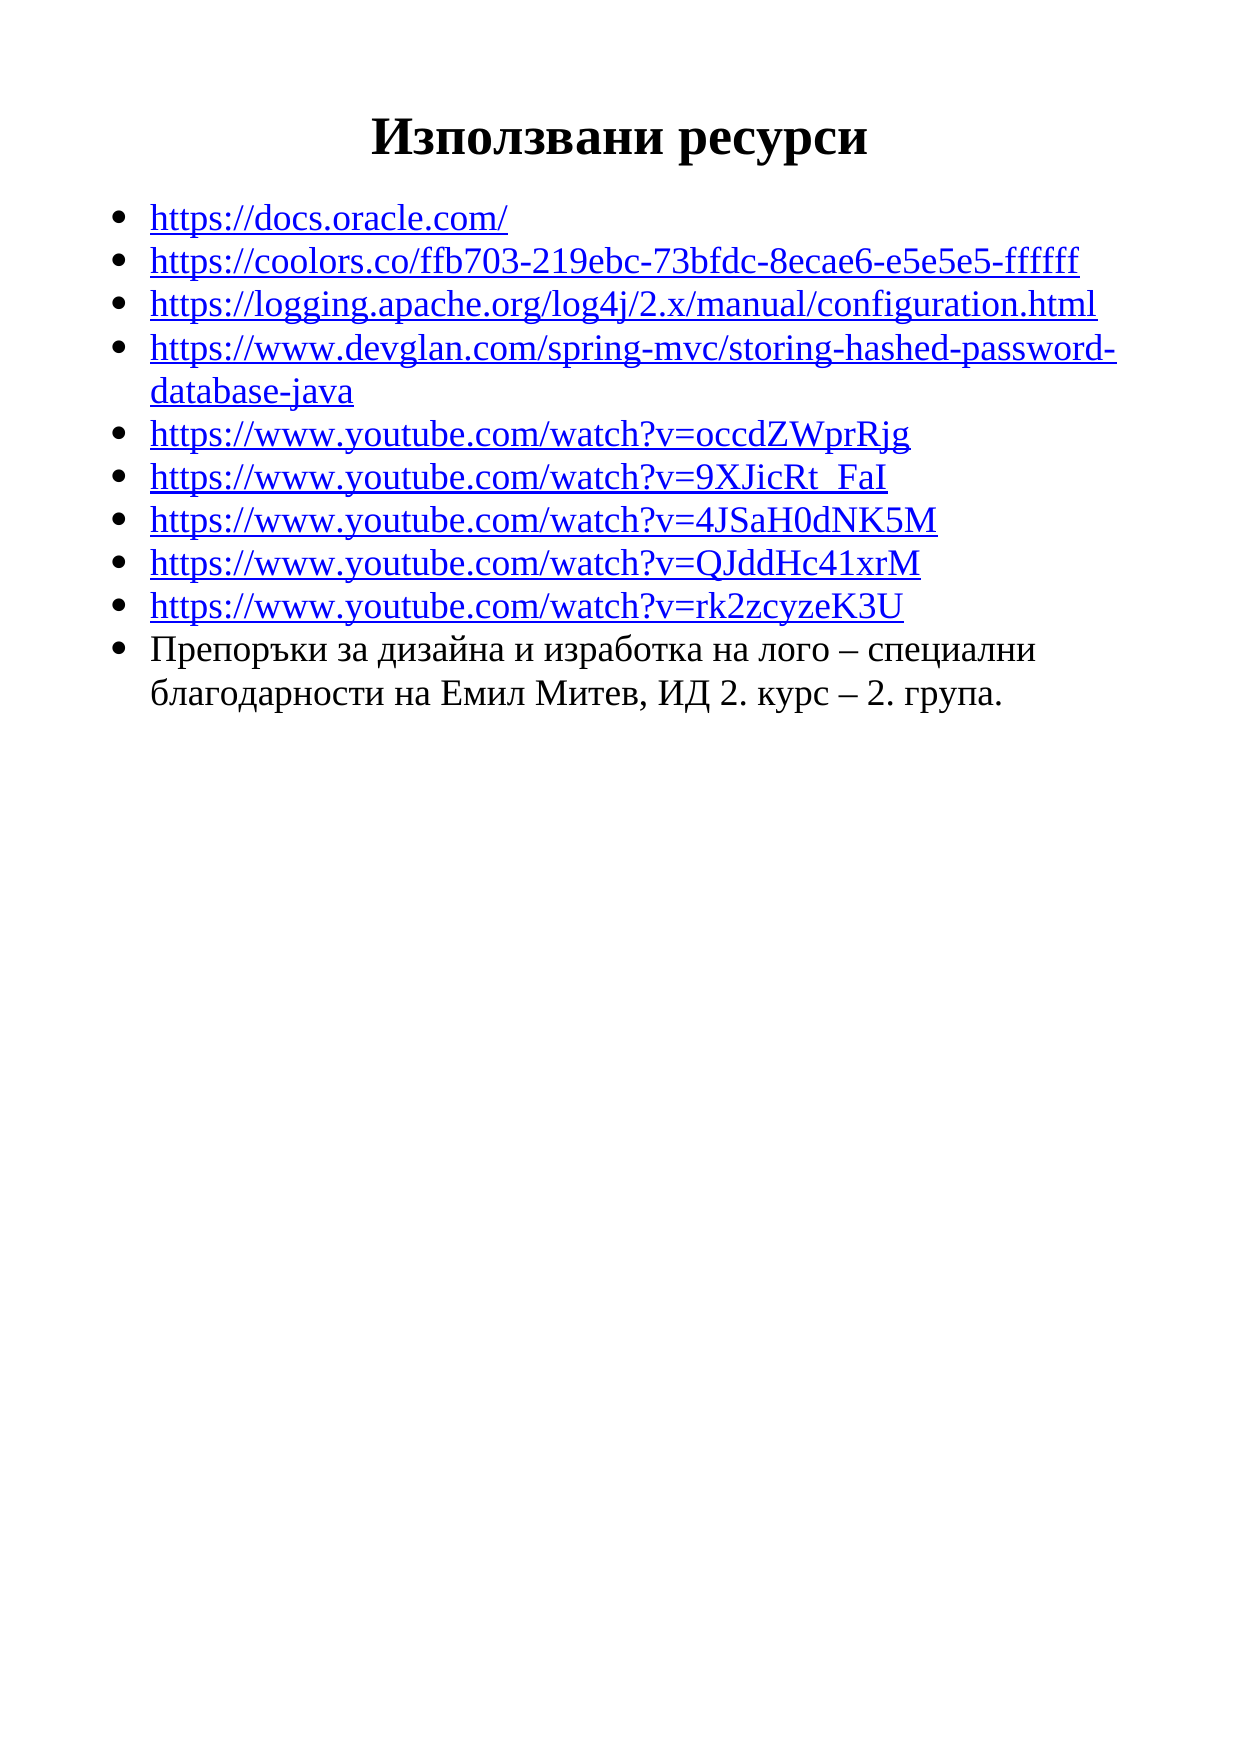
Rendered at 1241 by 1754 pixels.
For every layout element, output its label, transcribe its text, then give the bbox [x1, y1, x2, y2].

list https://docs.oracle.com/ [112, 196, 1165, 239]
list https://www.youtube.com/watch?v=QJddHc41xrM [112, 541, 1165, 584]
subtitle Използвани ресурси [75, 104, 1165, 166]
list https://coolors.co/ffb703-219ebc-73bfdc-8ecae6-e5e5e5-ffffff [112, 239, 1165, 282]
list https://www.youtube.com/watch?v=rk2zcyzeK3U [112, 584, 1165, 627]
list https://logging.apache.org/log4j/2.x/manual/configuration.html [112, 282, 1165, 325]
list Препоръки за дизайна и изработка на лого – специални благодарности на Емил Митев, ИД 2. курс – 2. група. [112, 627, 1165, 713]
list https://www.youtube.com/watch?v=occdZWprRjg [112, 411, 1165, 454]
list https://www.devglan.com/spring-mvc/storing-hashed-password-database-java [112, 325, 1165, 411]
list https://www.youtube.com/watch?v=9XJicRt_FaI [112, 454, 1165, 497]
list https://www.youtube.com/watch?v=4JSaH0dNK5M [112, 497, 1165, 541]
